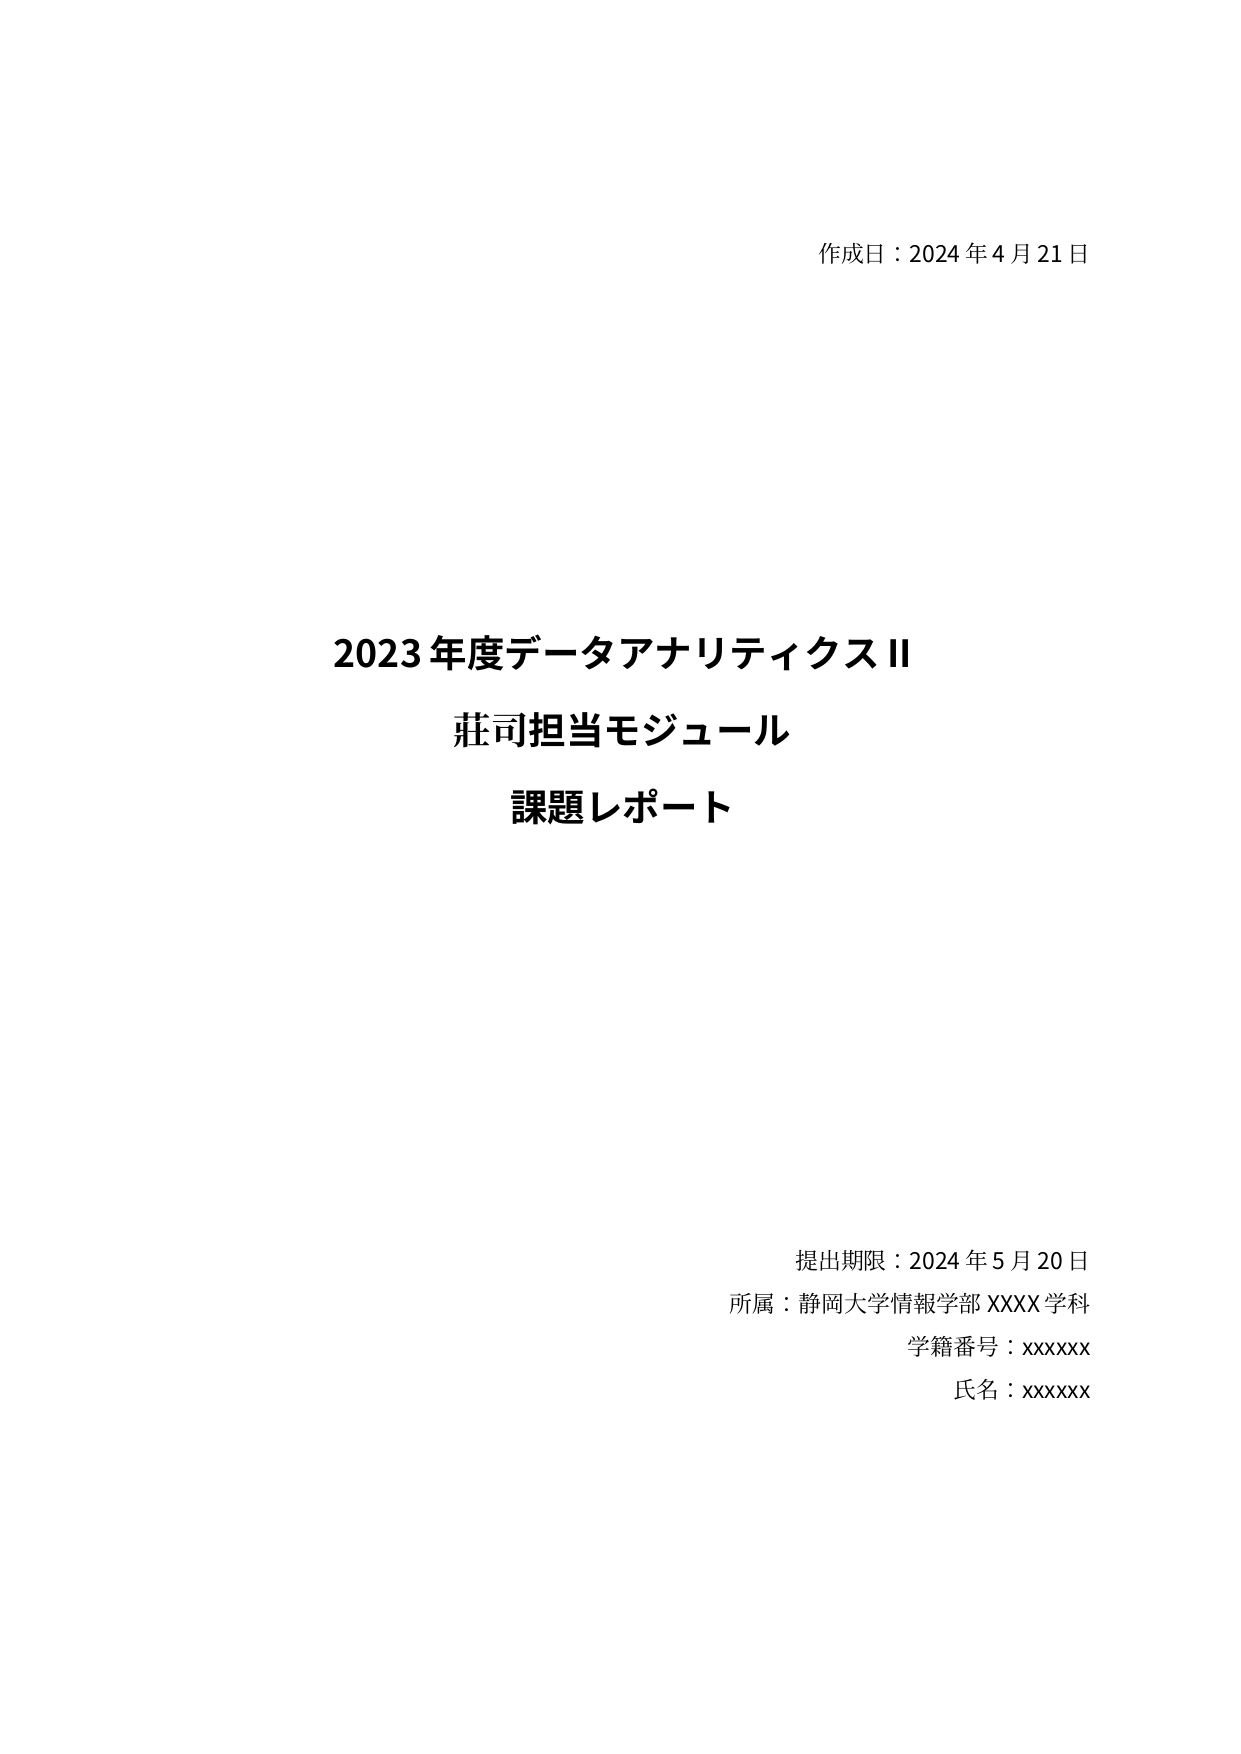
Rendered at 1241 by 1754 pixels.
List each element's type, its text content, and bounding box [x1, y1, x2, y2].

text 提出期限：2024年5月20日 [155, 1243, 1090, 1276]
text 所属：静岡大学情報学部 XXXX学科 [155, 1286, 1090, 1319]
title 課題レポート [155, 778, 1090, 832]
title 莊司担当モジュール [155, 701, 1090, 755]
text 氏名：xxxxxx [155, 1372, 1090, 1405]
title 2023年度データアナリティクスII [155, 624, 1090, 679]
text 作成日：2024年4月21日 [155, 236, 1090, 269]
text 学籍番号：xxxxxx [155, 1329, 1090, 1362]
